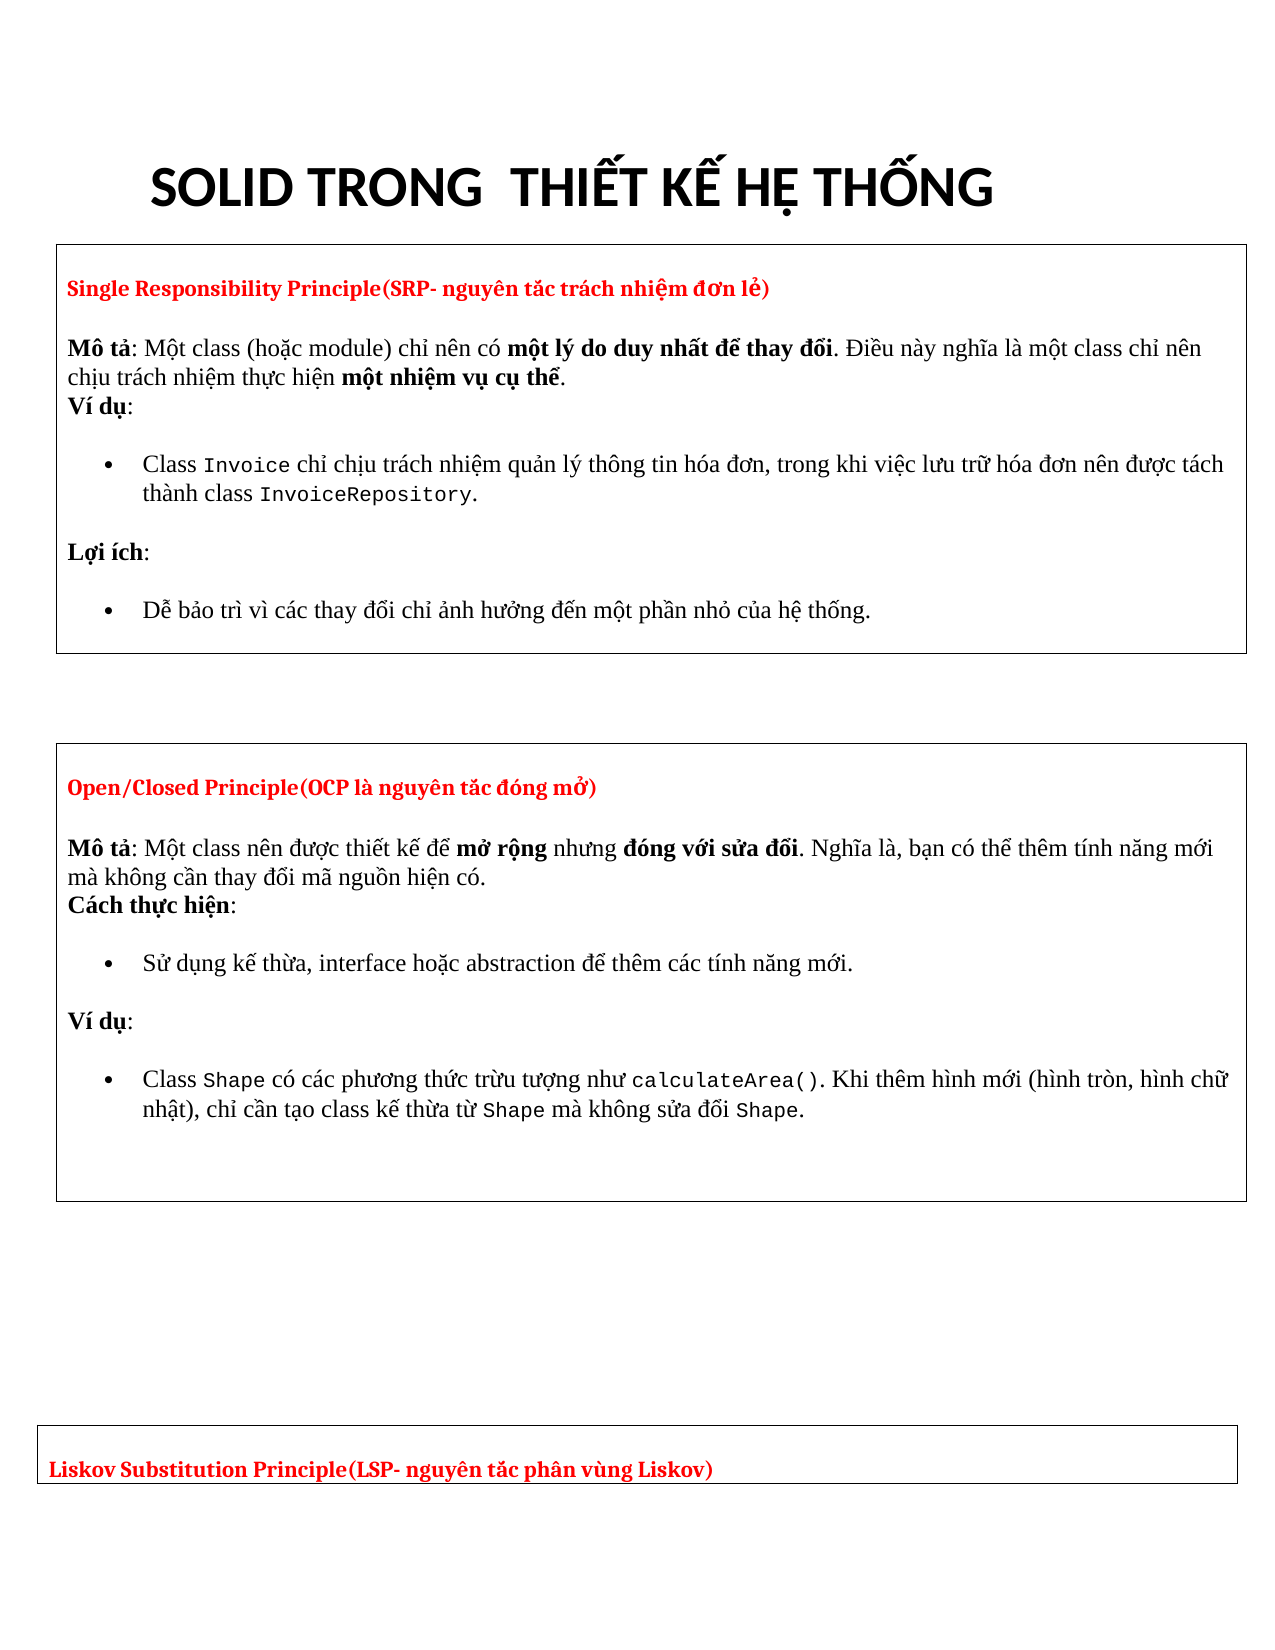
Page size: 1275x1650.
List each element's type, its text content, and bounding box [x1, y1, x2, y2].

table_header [38, 1426, 1237, 1483]
text SOLID TRONG THIẾT KẾ HỆ THỐNG [150, 150, 1125, 221]
table_header Open/Closed Principle(OCP là nguyên tắc đóng mở) Mô tả: Một class nên được thiết kế để mở rộng nhưng đóng với sửa đổi. Nghĩa là, bạn có thể thêm tính năng mới mà không cần thay đổi mã nguồn hiện có. Cách thực hiện: Sử dụng kế thừa, interface hoặc abstraction để thêm các tính năng mới. Ví dụ: Class Shape có các phương thức trừu tượng như calculateArea(). Khi thêm hình mới (hình tròn, hình chữ nhật), chỉ cần tạo class kế thừa từ Shape mà không sửa đổi Shape. [57, 744, 1246, 1201]
table_header Single Responsibility Principle(SRP- nguyên tắc trách nhiệm đơn lẻ) Mô tả: Một class (hoặc module) chỉ nên có một lý do duy nhất để thay đổi. Điều này nghĩa là một class chỉ nên chịu trách nhiệm thực hiện một nhiệm vụ cụ thể. Ví dụ: Class Invoice chỉ chịu trách nhiệm quản lý thông tin hóa đơn, trong khi việc lưu trữ hóa đơn nên được tách thành class InvoiceRepository. Lợi ích: Dễ bảo trì vì các thay đổi chỉ ảnh hưởng đến một phần nhỏ của hệ thống. [57, 245, 1246, 653]
